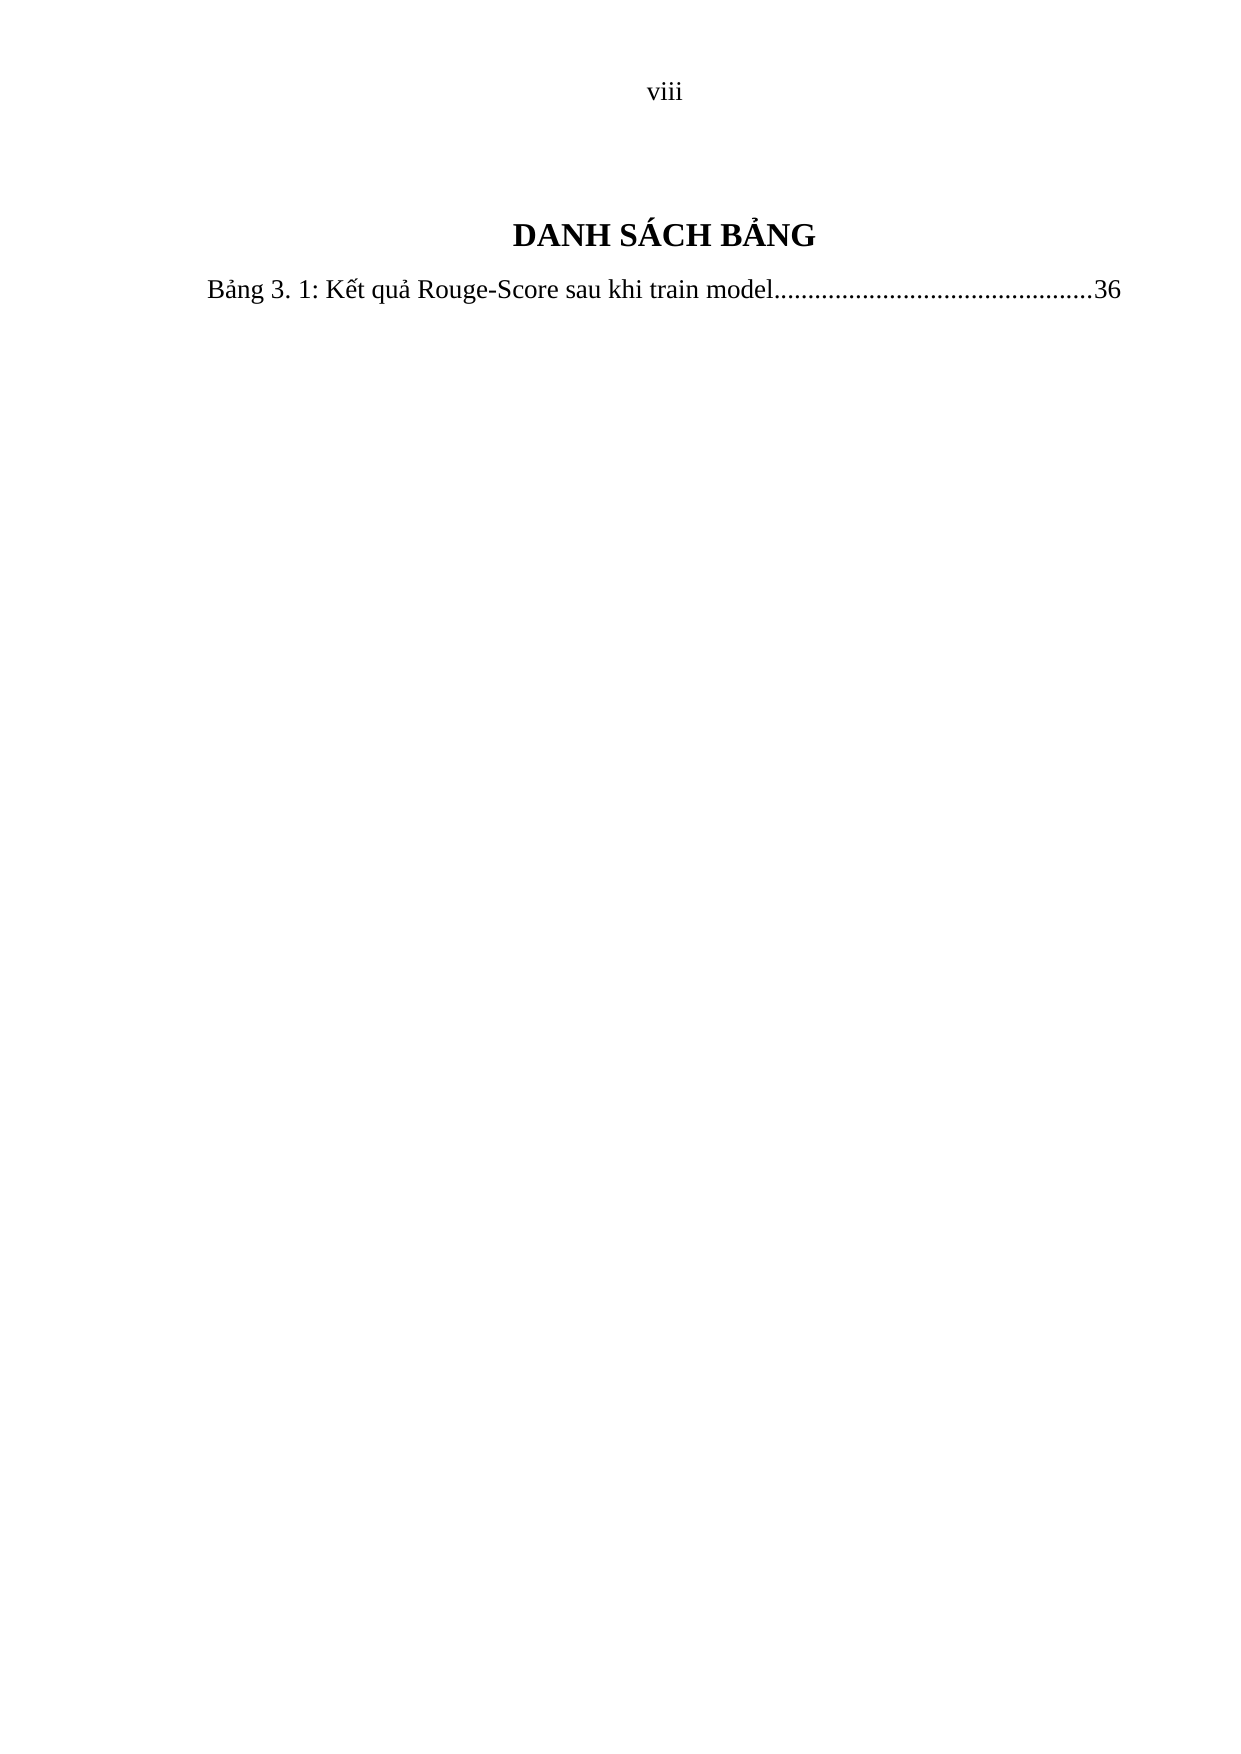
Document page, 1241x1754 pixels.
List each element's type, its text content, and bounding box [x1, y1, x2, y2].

text Bảng 3. 1: Kết quả Rouge-Score sau khi train model 36 [207, 273, 1122, 304]
subtitle DANH SÁCH BẢNG [207, 216, 1122, 254]
